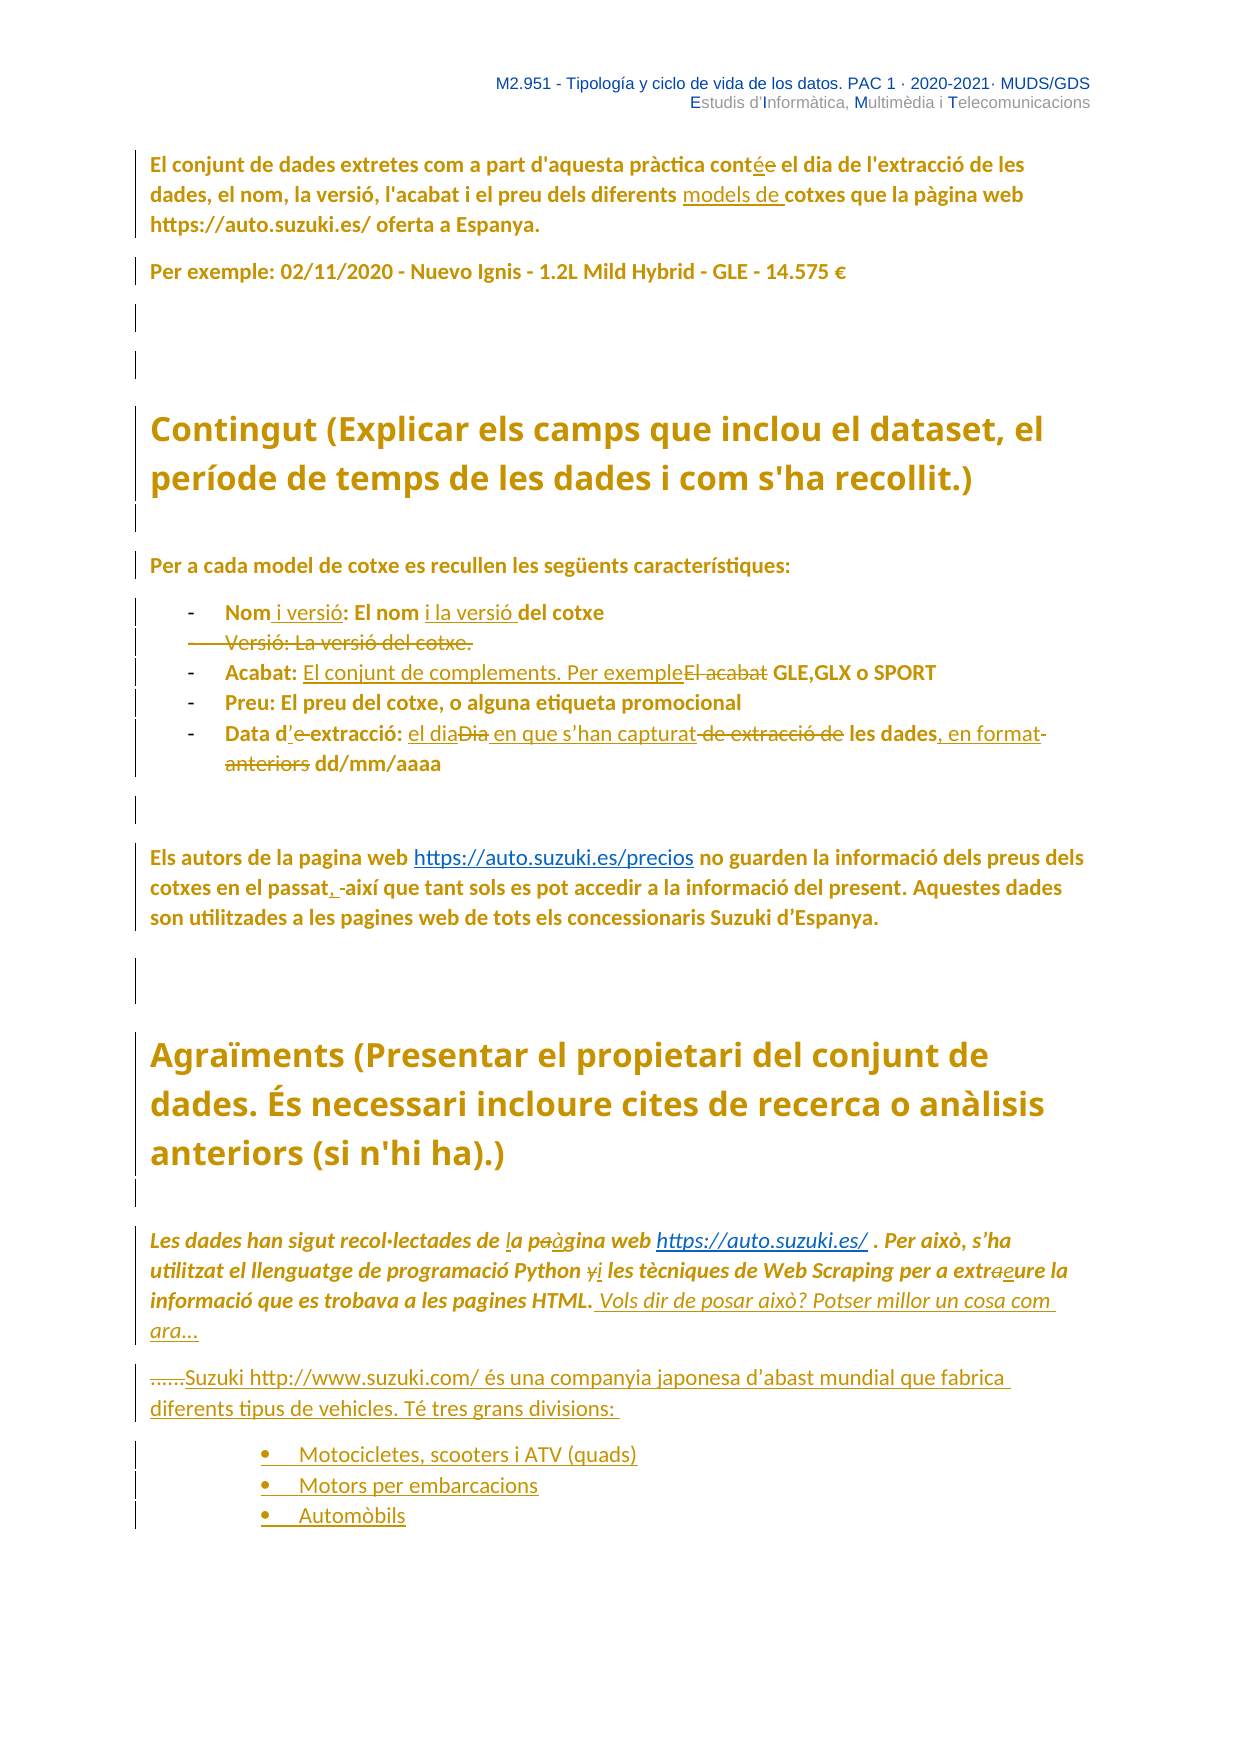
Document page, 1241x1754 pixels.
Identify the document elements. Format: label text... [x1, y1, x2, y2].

subtitle Agraïments (Presentar el propietari del conjunt de dades. És necessari incloure cites de recerca o anàlisis anteriors (si n'hi ha).) [150, 1032, 1090, 1176]
list Data dextracció: les dades dd/mm/aaaa [187, 719, 1090, 777]
list Preu: El preu del cotxe, o alguna etiqueta promocional [187, 688, 1090, 717]
list Acabat: GLE,GLX o SPORT [187, 658, 1090, 686]
text Les dades han sigut recol·lectades de a pgina web https://auto.suzuki.es/ . Per això, s’ha utilitzat el llenguatge de programació Python les tècniques de Web Scraping per a extrure la informació que es trobava a les pagines HTML. [150, 1226, 1090, 1345]
text Els autors de la pagina web https://auto.suzuki.es/precios no guarden la informació dels preus dels cotxes en el passataixí que tant sols es pot accedir a la informació del present. Aquestes dades son utilitzades a les pagines web de tots els concessionaris Suzuki d’Espanya. [150, 843, 1090, 931]
list Nom: El nom del cotxe [187, 598, 1090, 626]
text El conjunt de dades extretes com a part d'aquesta pràctica cont el dia de l'extracció de les dades, el nom, la versió, l'acabat i el preu dels diferents cotxes que la pàgina web https://auto.suzuki.es/ oferta a Espanya. [150, 150, 1090, 238]
text Per exemple: 02/11/2020 - Nuevo Ignis - 1.2L Mild Hybrid - GLE - 14.575 € [150, 257, 1090, 285]
text Per a cada model de cotxe es recullen les següents característiques: [150, 551, 1090, 579]
subtitle Contingut (Explicar els camps que inclou el dataset, el període de temps de les dades i com s'ha recollit.) [150, 406, 1090, 501]
